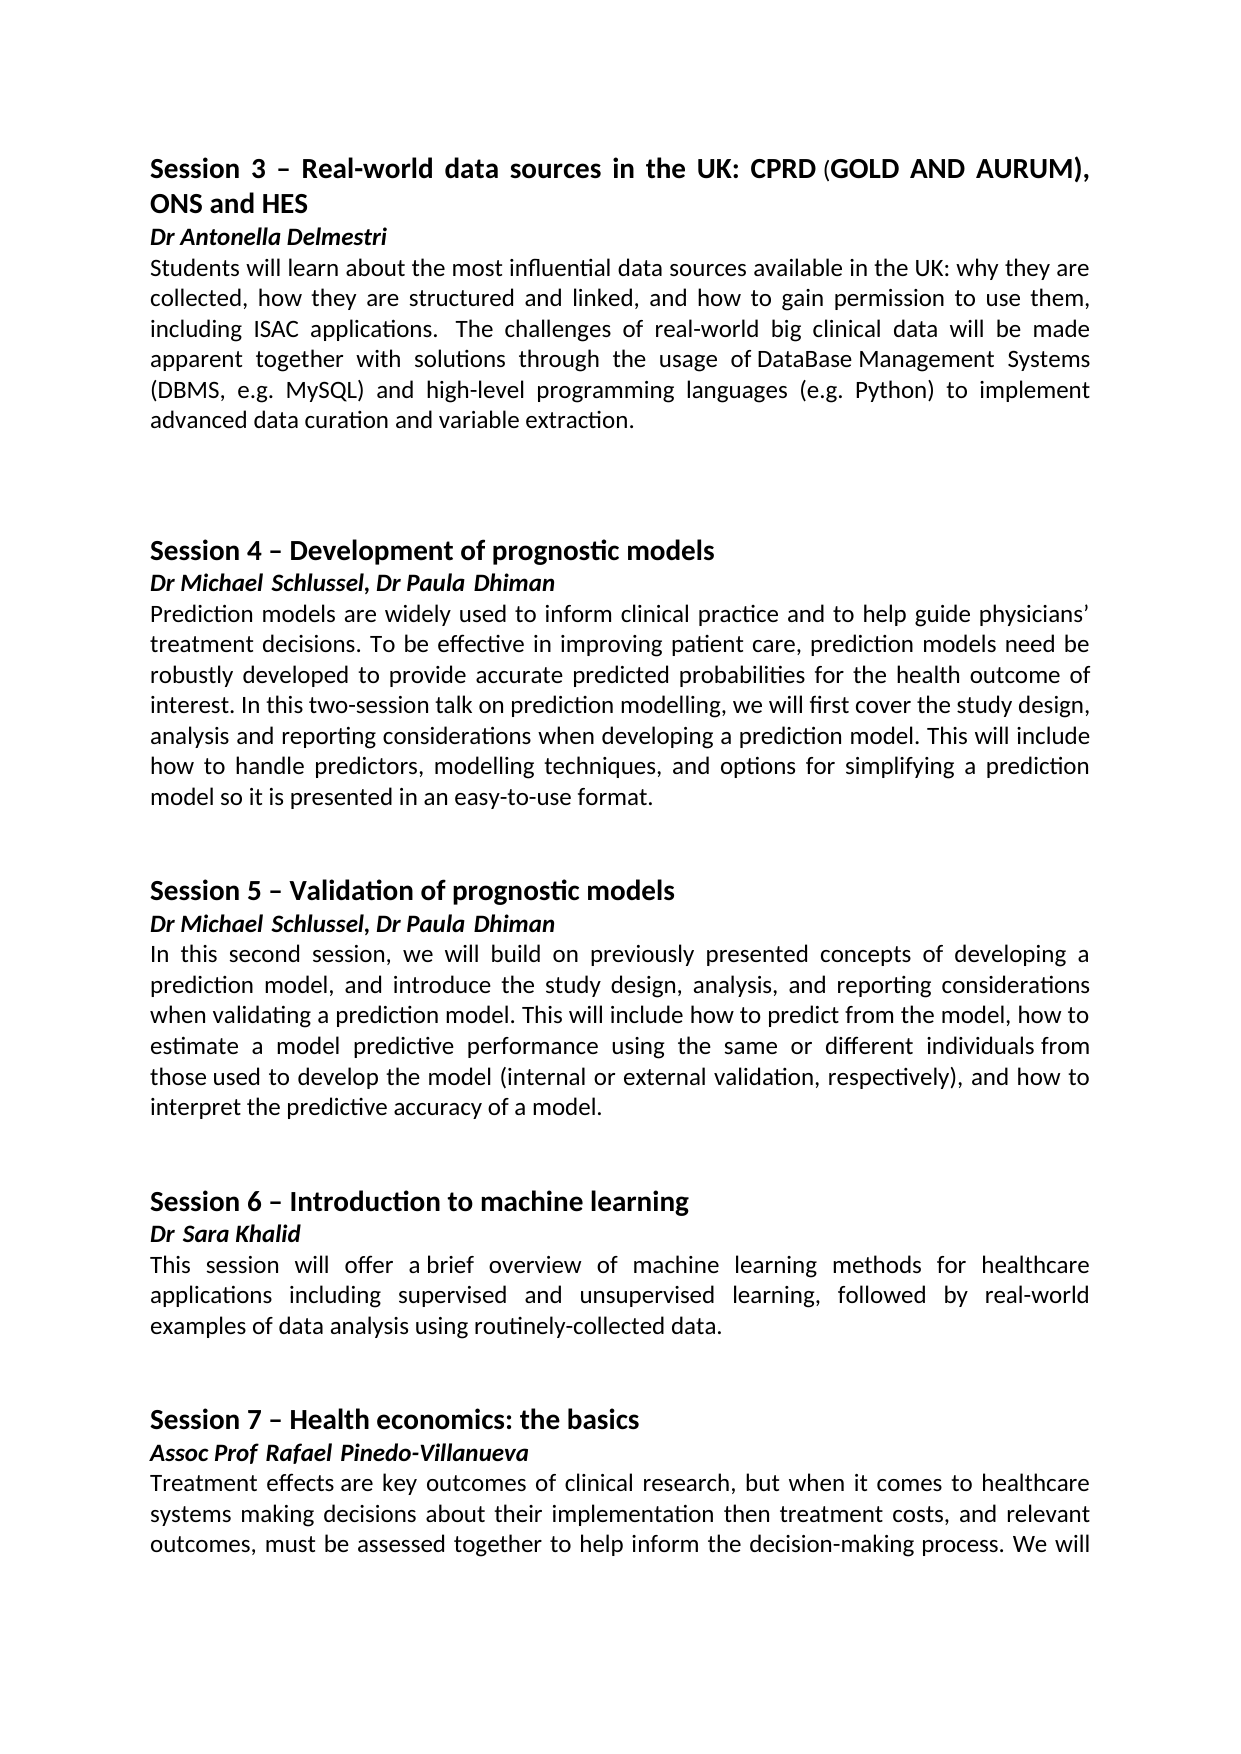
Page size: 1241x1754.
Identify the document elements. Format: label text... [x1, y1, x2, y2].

text Session 7 – Health economics: the basics [150, 1401, 1090, 1437]
text Session 6 – Introduction to machine learning [150, 1183, 1090, 1218]
text Students will learn about the most influential data sources available in the UK: why they are collected, how they are structured and linked, and how to gain permission to use them, including ISAC applications. The challenges of real-world big clinical data will be made apparent together with solutions through the usage of DataBase Management Systems (DBMS, e.g. MySQL) and high-level programming languages (e.g. Python) to implement advanced data curation and variable extraction. [150, 252, 1090, 435]
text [150, 1468, 1090, 1559]
text In this second session, we will build on previously presented concepts of developing a prediction model, and introduce the study design, analysis, and reporting considerations when validating a prediction model. This will include how to predict from the model, how to estimate a model predictive performance using the same or different individuals from those used to develop the model (internal or external validation, respectively), and how to interpret the predictive accuracy of a model. [150, 938, 1090, 1122]
text Dr Antonella Delmestri [150, 221, 1090, 252]
text Dr Sara Khalid [150, 1218, 1090, 1249]
text Prediction models are widely used to inform clinical practice and to help guide physicians’ treatment decisions. To be effective in improving patient care, prediction models need be robustly developed to provide accurate predicted probabilities for the health outcome of interest. In this two-session talk on prediction modelling, we will first cover the study design, analysis and reporting considerations when developing a prediction model. This will include how to handle predictors, modelling techniques, and options for simplifying a prediction model so it is presented in an easy-to-use format. [150, 598, 1090, 811]
text Dr Michael Schlussel, Dr Paula Dhiman [150, 567, 1090, 598]
text Session 4 – Development of prognostic models [150, 532, 1090, 567]
text Assoc Prof Rafael Pinedo-Villanueva [150, 1437, 1090, 1468]
text This session will offer a brief overview of machine learning methods for healthcare applications including supervised and unsupervised learning, followed by real-world examples of data analysis using routinely-collected data. [150, 1249, 1090, 1340]
text Dr Michael Schlussel, Dr Paula Dhiman [150, 908, 1090, 938]
text Session 3 – Real-world data sources in the UK: CPRD (GOLD AND AURUM), ONS and HES [150, 150, 1090, 221]
text Session 5 – Validation of prognostic models [150, 872, 1090, 908]
